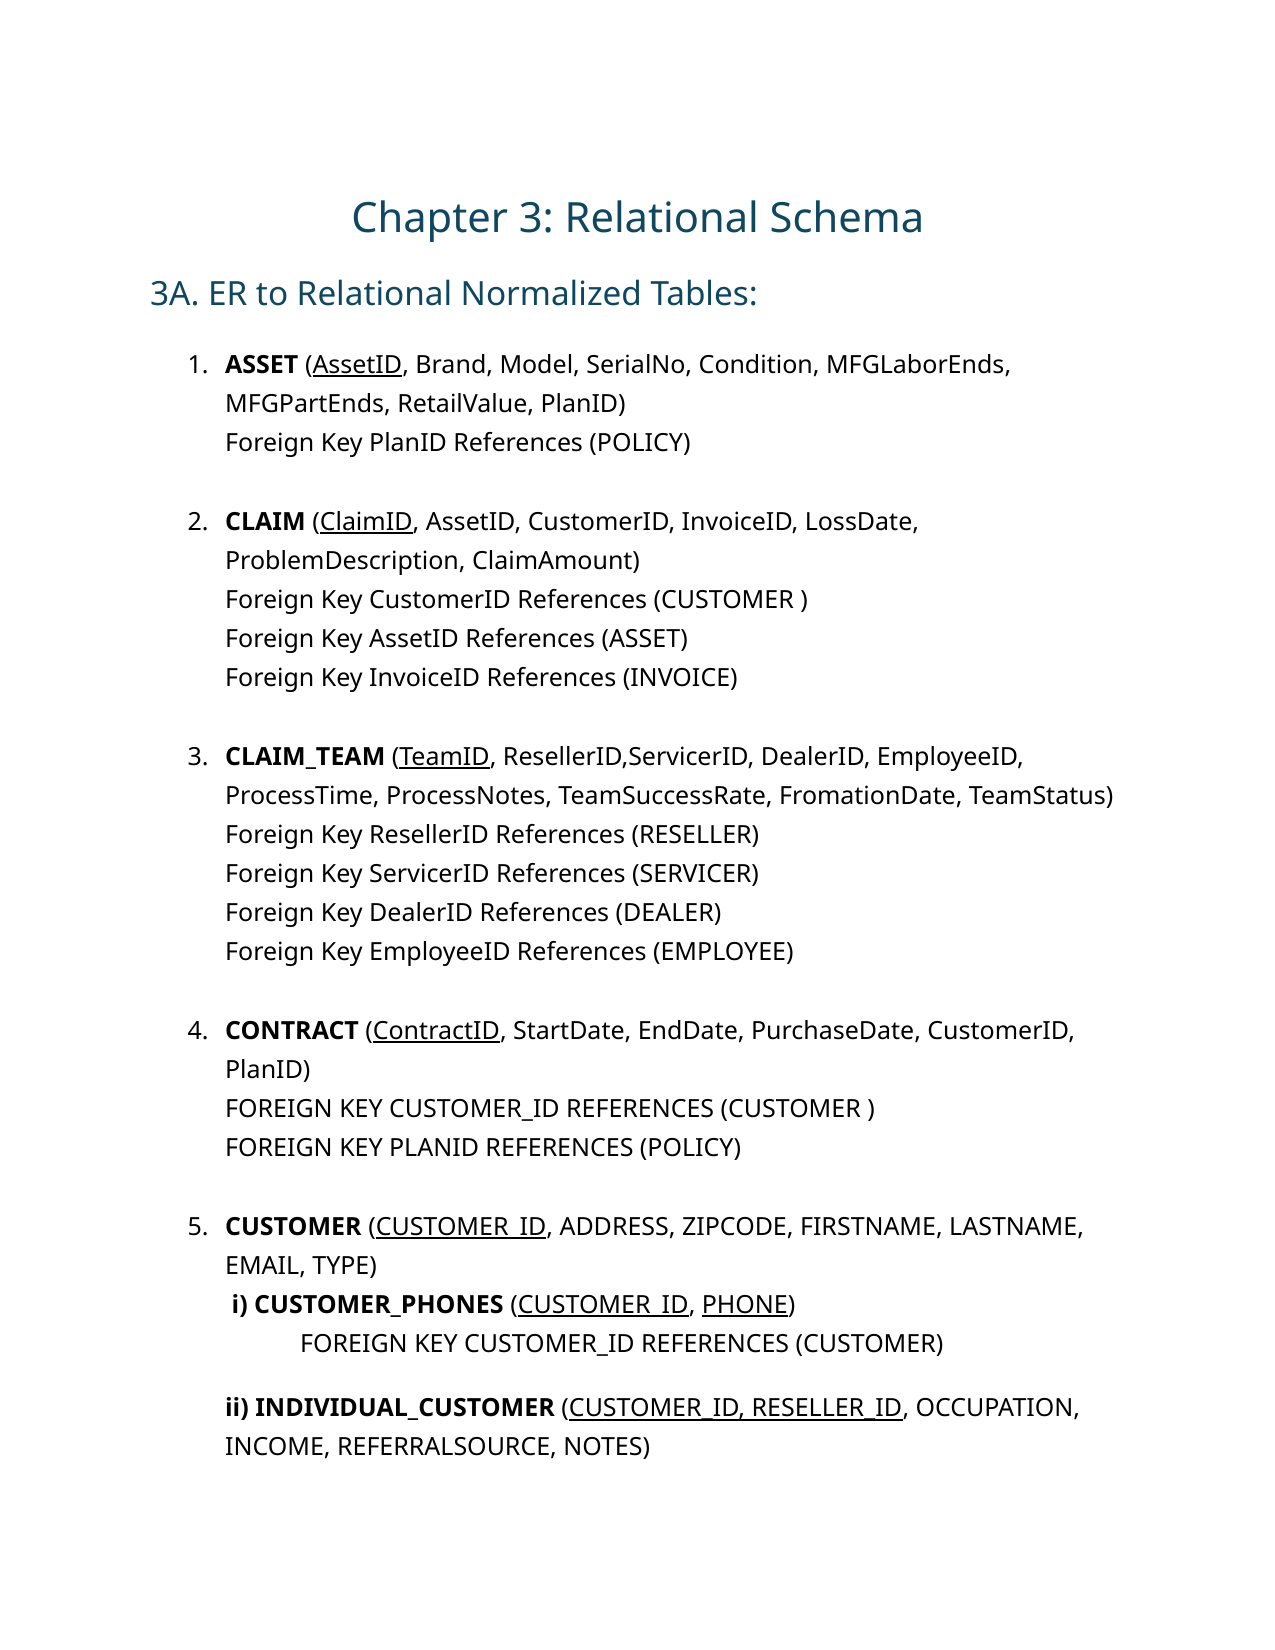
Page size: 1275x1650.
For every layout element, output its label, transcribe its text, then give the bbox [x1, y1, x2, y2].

list CONTRACT (ContractID, StartDate, EndDate, PurchaseDate, CustomerID, PlanID) [187, 1012, 1125, 1086]
list Foreign Key PlanID References (POLICY) [225, 425, 1125, 459]
list Foreign Key EmployeeID References (EMPLOYEE) [225, 934, 1125, 968]
list CUSTOMER (CUSTOMER_ID, ADDRESS, ZIPCODE, FIRSTNAME, LASTNAME, EMAIL, TYPE) i) CUSTOMER_PHONES (CUSTOMER_ID, PHONE) FOREIGN KEY CUSTOMER_ID REFERENCES (CUSTOMER) [187, 1208, 1125, 1360]
list Foreign Key InvoiceID References (INVOICE) [225, 660, 1125, 694]
subtitle 3A. ER to Relational Normalized Tables: [150, 269, 1125, 315]
subtitle Chapter 3: Relational Schema [150, 187, 1125, 244]
list Foreign Key CustomerID References (CUSTOMER ) Foreign Key AssetID References (ASSET) [225, 582, 1125, 655]
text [225, 1390, 1125, 1463]
list Foreign Key ResellerID References (RESELLER) Foreign Key ServicerID References (SERVICER) [225, 817, 1125, 890]
list CLAIM (ClaimID, AssetID, CustomerID, InvoiceID, LossDate, ProblemDescription, ClaimAmount) [187, 503, 1125, 576]
list Foreign Key DealerID References (DEALER) [225, 895, 1125, 929]
list ASSET (AssetID, Brand, Model, SerialNo, Condition, MFGLaborEnds, MFGPartEnds, RetailValue, PlanID) [187, 347, 1125, 420]
list CLAIM_TEAM (TeamID, ResellerID,ServicerID, DealerID, EmployeeID, ProcessTime, ProcessNotes, TeamSuccessRate, FromationDate, TeamStatus) [187, 738, 1125, 811]
list FOREIGN KEY CUSTOMER_ID REFERENCES (CUSTOMER ) FOREIGN KEY PLANID REFERENCES (POLICY) [225, 1091, 1125, 1164]
